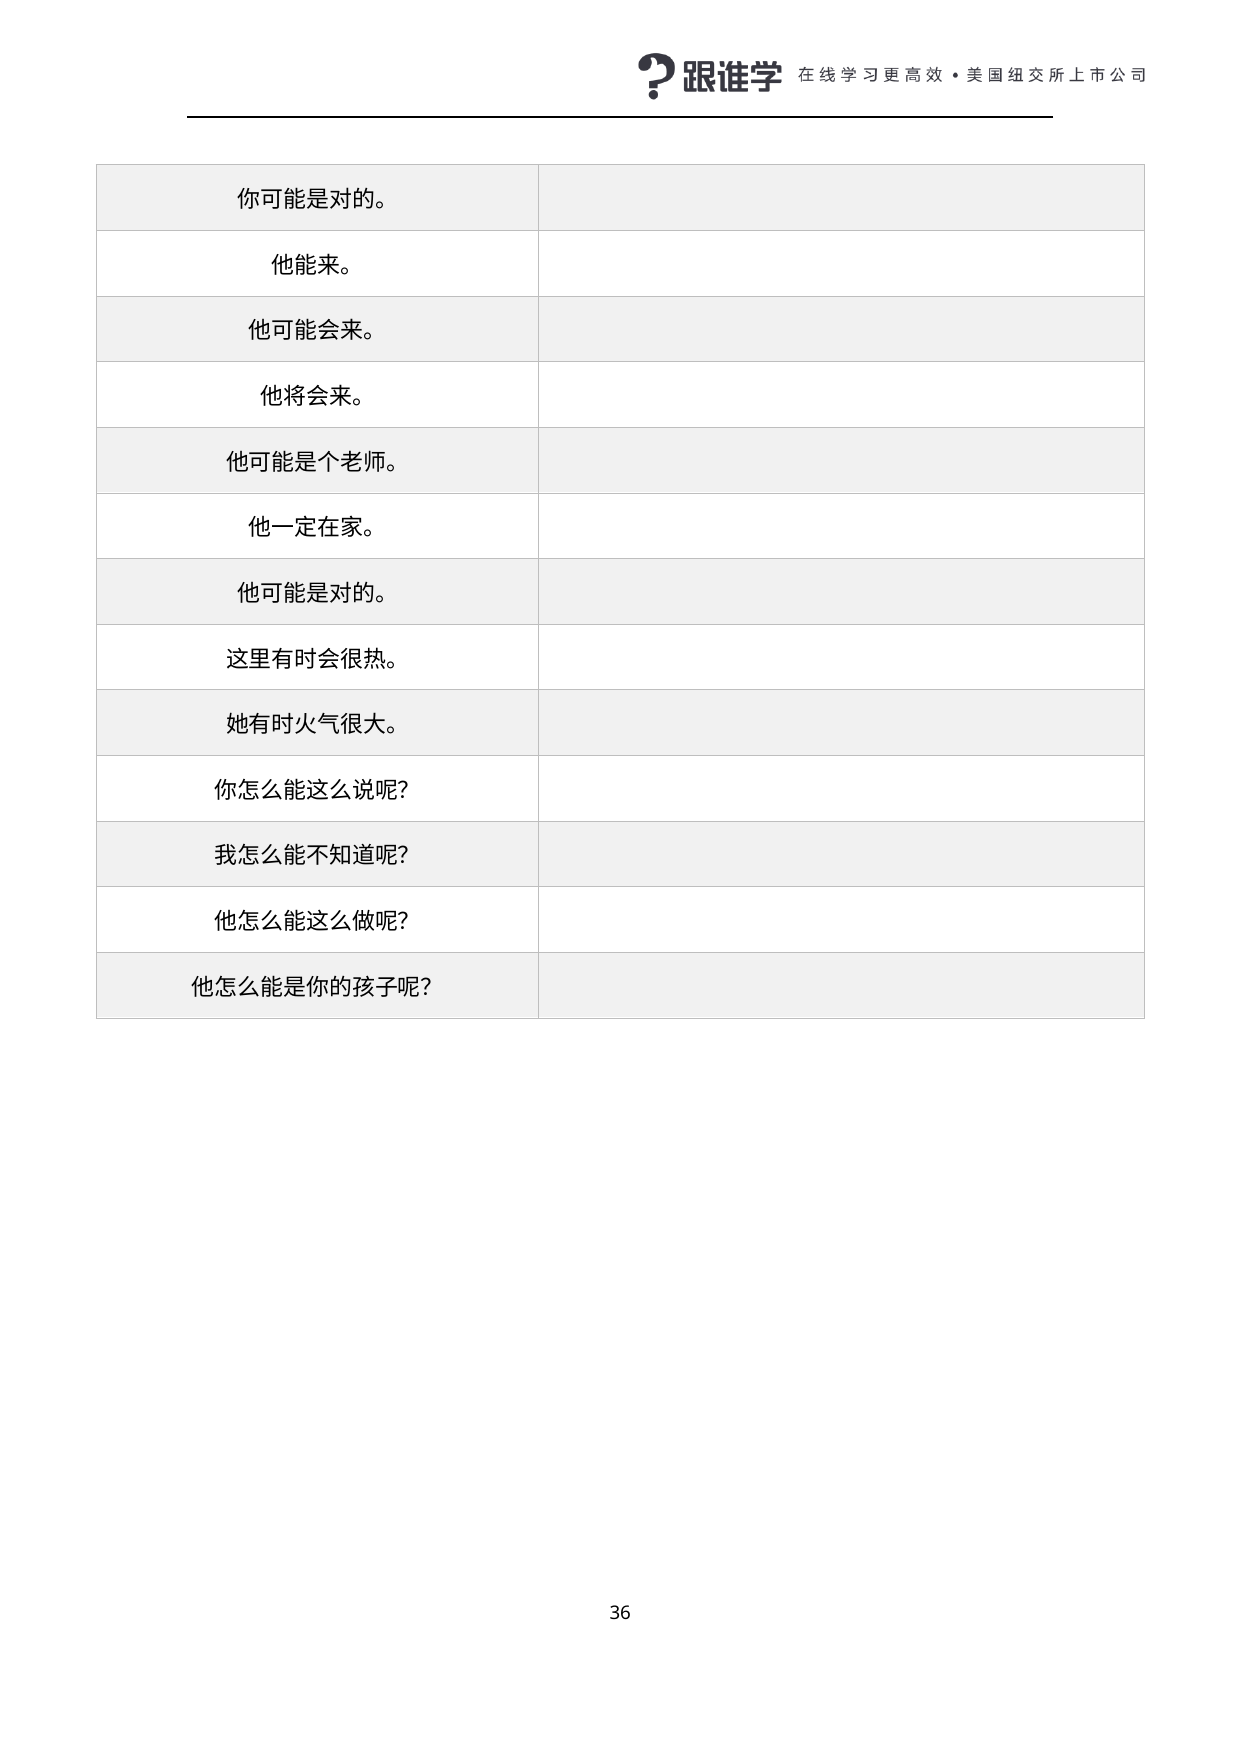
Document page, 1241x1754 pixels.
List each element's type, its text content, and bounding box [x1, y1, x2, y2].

table_cell 他可能会来。 [97, 297, 538, 361]
table_cell [539, 887, 1144, 952]
picture [595, 34, 1183, 114]
table_cell [539, 625, 1144, 689]
table_cell [539, 690, 1144, 755]
table_cell [539, 494, 1144, 558]
table_cell [539, 822, 1144, 886]
table_cell 他一定在家。 [97, 494, 538, 558]
table_cell 他可能是对的。 [97, 559, 538, 624]
table_cell [539, 756, 1144, 821]
table_cell 这里有时会很热。 [97, 625, 538, 689]
table_cell [539, 231, 1144, 296]
table_cell 他怎么能这么做呢？ [97, 887, 538, 952]
table_cell [539, 559, 1144, 624]
table_cell 她有时火气很大。 [97, 690, 538, 755]
table_cell [539, 165, 1144, 230]
table_cell [539, 428, 1144, 492]
table_cell 你可能是对的。 [97, 165, 538, 230]
table_cell 他将会来。 [97, 362, 538, 427]
table_cell 他怎么能是你的孩子呢？ [97, 953, 538, 1017]
table_cell 他可能是个老师。 [97, 428, 538, 492]
table_cell 他能来。 [97, 231, 538, 296]
table_cell [539, 362, 1144, 427]
table_cell 我怎么能不知道呢？ [97, 822, 538, 886]
table_cell [539, 953, 1144, 1017]
table_cell [539, 297, 1144, 361]
table_cell 你怎么能这么说呢？ [97, 756, 538, 821]
